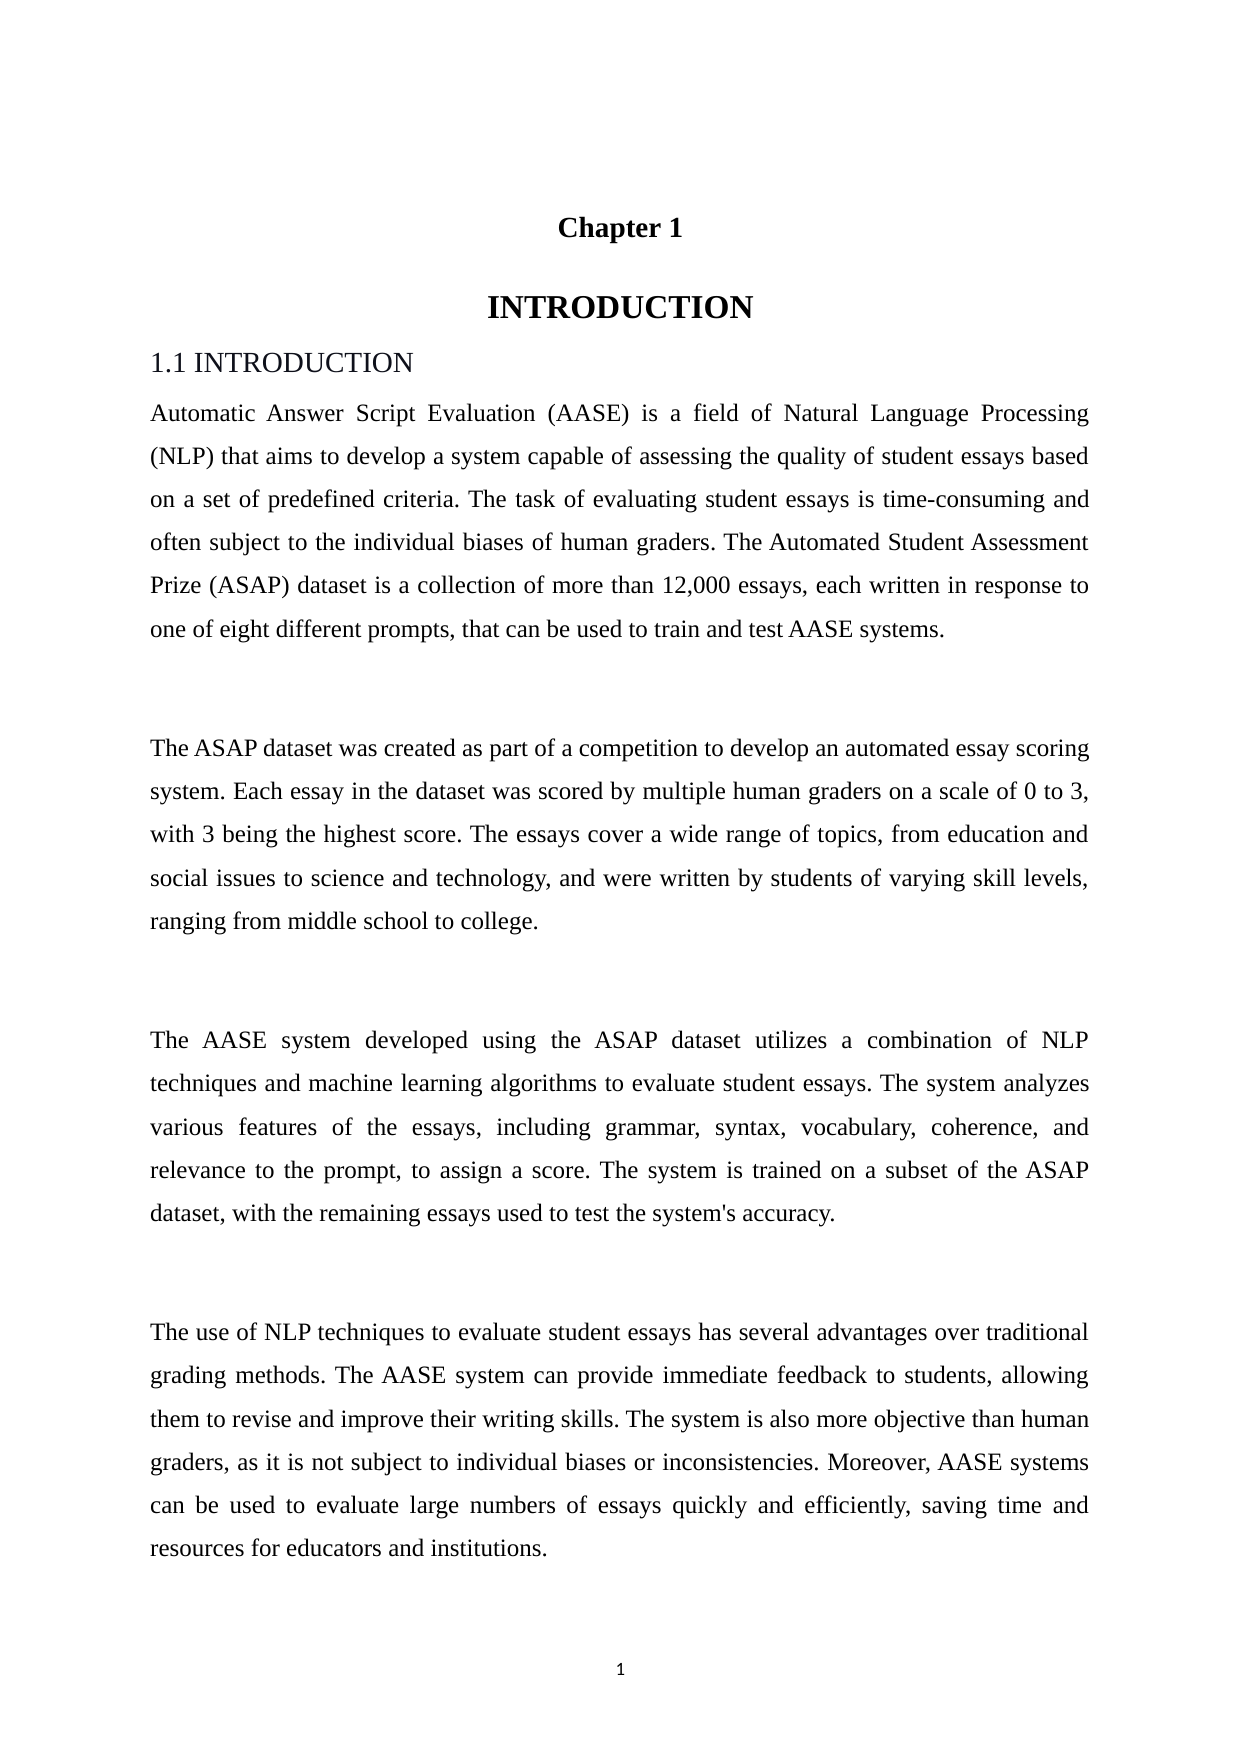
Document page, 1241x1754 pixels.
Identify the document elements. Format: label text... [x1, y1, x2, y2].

subtitle Chapter 1 [150, 210, 1090, 243]
text 1.1 INTRODUCTION [150, 345, 1090, 379]
text The use of NLP techniques to evaluate student essays has several advantages over traditional grading methods. The AASE system can provide immediate feedback to students, allowing them to revise and improve their writing skills. The system is also more objective than human graders, as it is not subject to individual biases or inconsistencies. Moreover, AASE systems can be used to evaluate large numbers of essays quickly and efficiently, saving time and resources for educators and institutions. [150, 1317, 1090, 1562]
text The AASE system developed using the ASAP dataset utilizes a combination of NLP techniques and machine learning algorithms to evaluate student essays. The system analyzes various features of the essays, including grammar, syntax, vocabulary, coherence, and relevance to the prompt, to assign a score. The system is trained on a subset of the ASAP dataset, with the remaining essays used to test the system's accuracy. [150, 1025, 1090, 1227]
text The ASAP dataset was created as part of a competition to develop an automated essay scoring system. Each essay in the dataset was scored by multiple human graders on a scale of 0 to 3, with 3 being the highest score. The essays cover a wide range of topics, from education and social issues to science and technology, and were written by students of varying skill levels, ranging from middle school to college. [150, 733, 1090, 934]
text INTRODUCTION [150, 287, 1090, 326]
text Automatic Answer Script Evaluation (AASE) is a field of Natural Language Processing (NLP) that aims to develop a system capable of assessing the quality of student essays based on a set of predefined criteria. The task of evaluating student essays is time-consuming and often subject to the individual biases of human graders. The Automated Student Assessment Prize (ASAP) dataset is a collection of more than 12,000 essays, each written in response to one of eight different prompts, that can be used to train and test AASE systems. [150, 398, 1090, 642]
